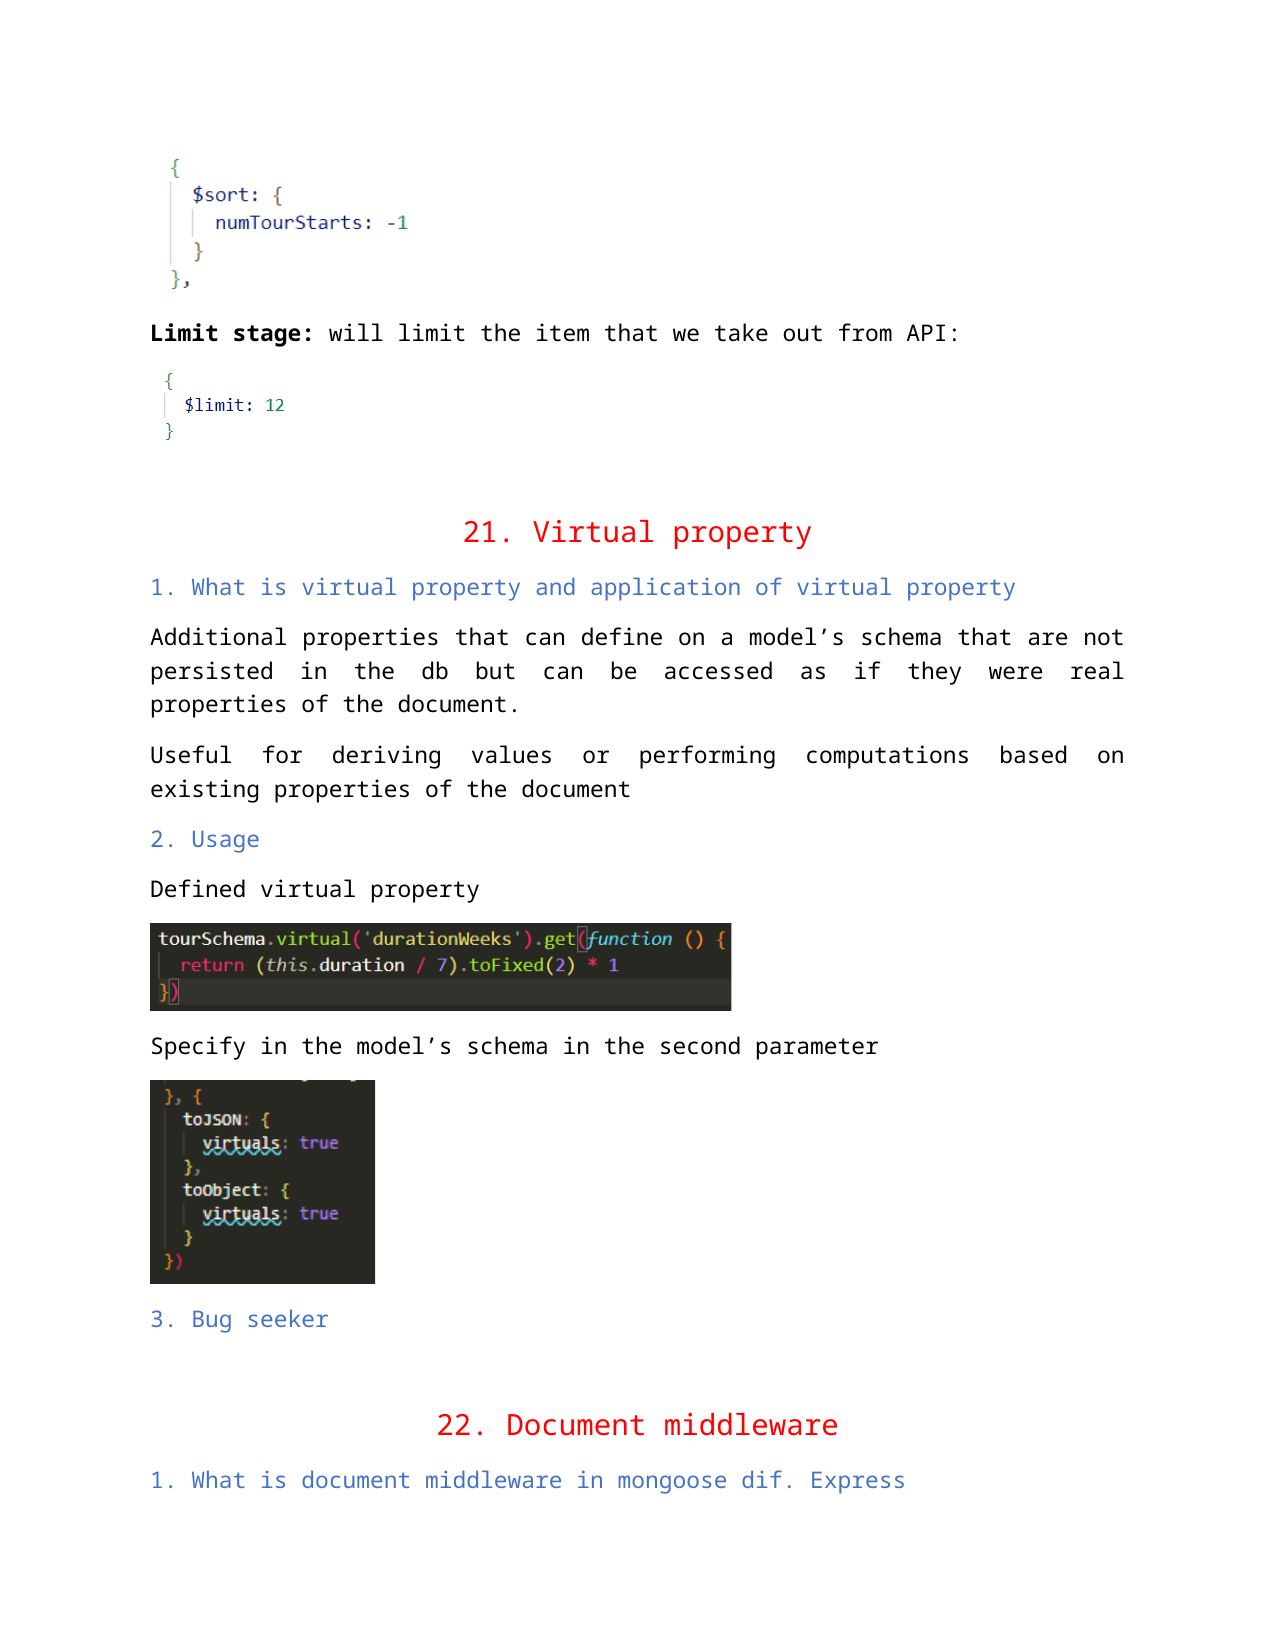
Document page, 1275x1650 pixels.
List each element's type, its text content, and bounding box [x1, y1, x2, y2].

text 2. Usage [150, 823, 1125, 854]
picture [150, 1080, 375, 1284]
text Additional properties that can define on a model’s schema that are not persisted in the db but can be accessed as if they were real properties of the document. [150, 621, 1125, 719]
text Defined virtual property [150, 873, 1125, 904]
text Specify in the model’s schema in the second parameter [150, 1030, 1125, 1062]
text Useful for deriving values or performing computations based on existing properties of the document [150, 739, 1125, 804]
text 22. Document middleware [150, 1404, 1125, 1444]
text 21. Virtual property [150, 511, 1125, 551]
text Limit stage: will limit the item that we take out from API: [150, 317, 1125, 348]
picture [150, 923, 732, 1011]
picture [150, 150, 452, 298]
text 1. What is document middleware in mongoose dif. Express [150, 1463, 1125, 1495]
text 1. What is virtual property and application of virtual property [150, 570, 1125, 602]
text 3. Bug seeker [150, 1303, 1125, 1334]
picture [150, 367, 439, 442]
